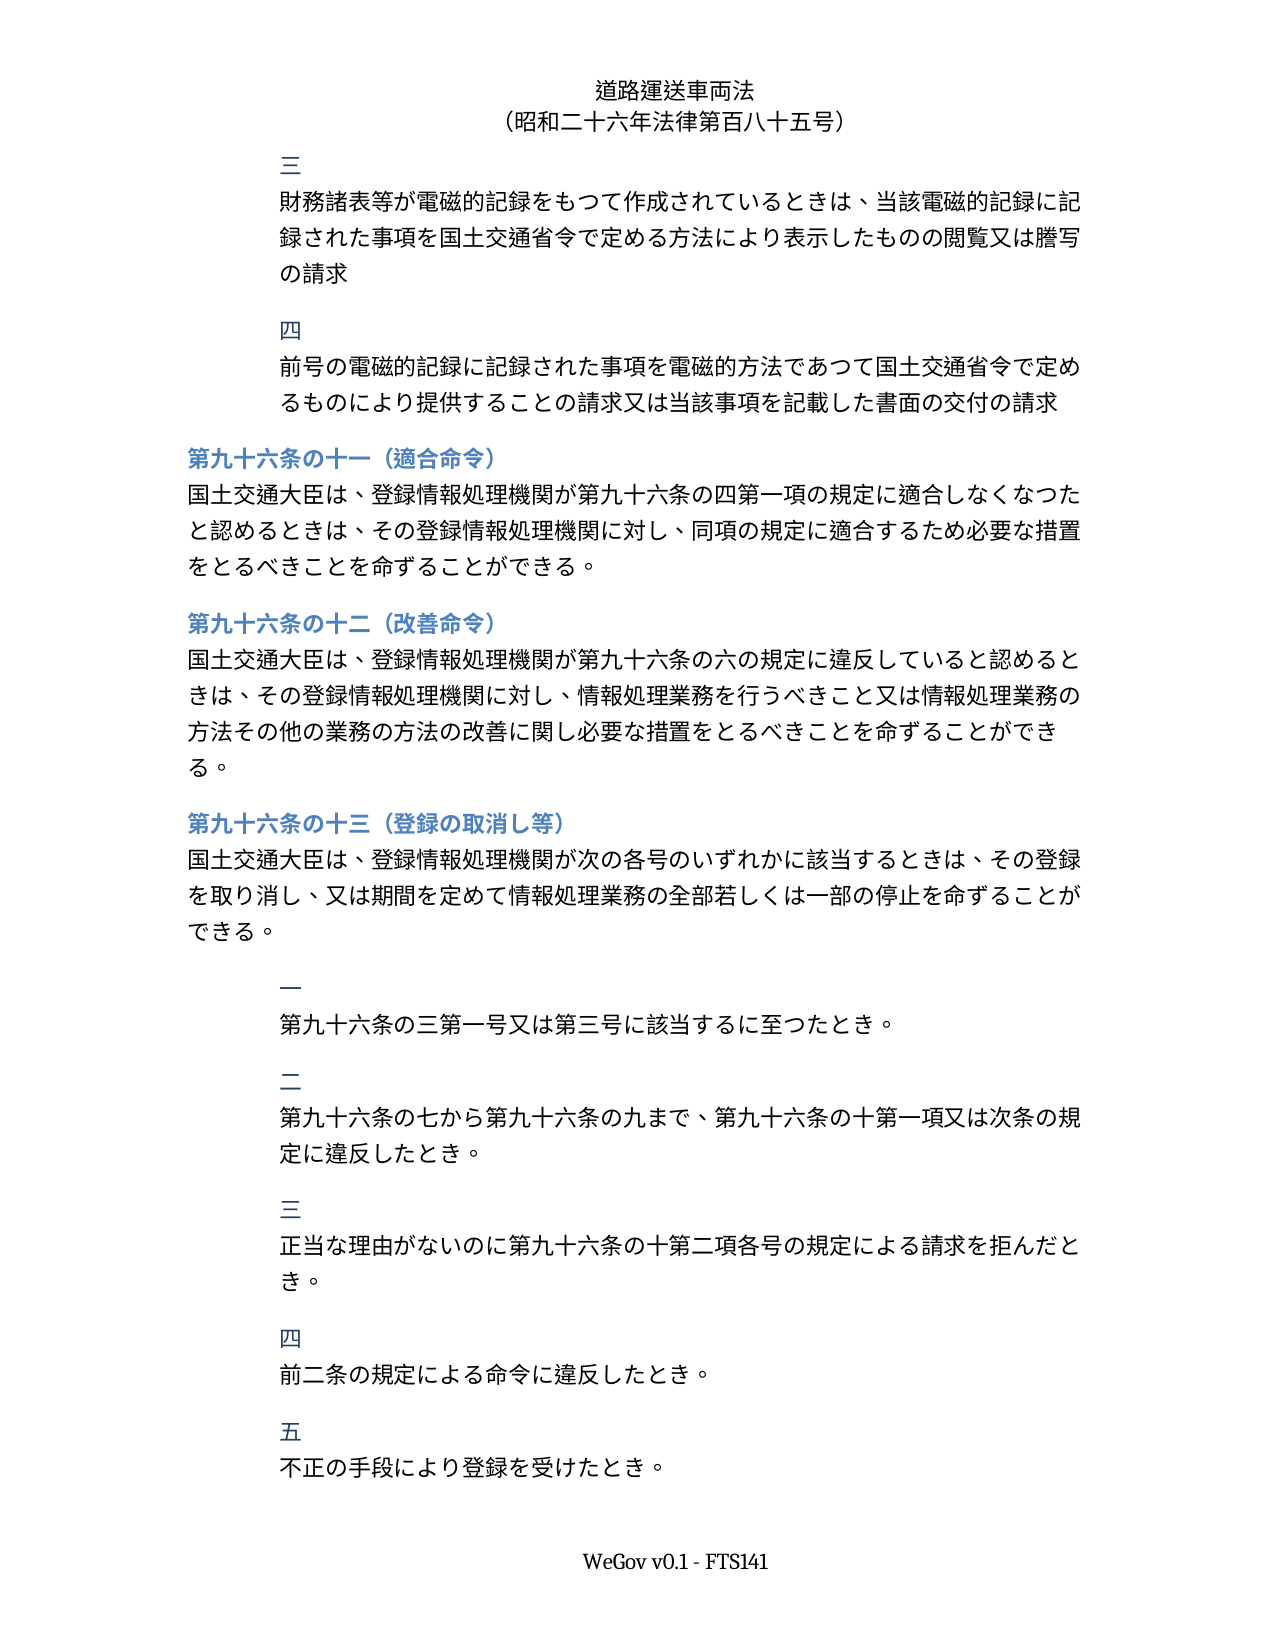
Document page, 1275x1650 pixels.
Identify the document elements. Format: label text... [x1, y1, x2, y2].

subtitle 三 [279, 150, 1087, 181]
subtitle 五 [279, 1416, 1087, 1447]
subtitle 第九十六条の十二（改善命令） [187, 608, 1087, 639]
text 前号の電磁的記録に記録された事項を電磁的方法であつて国土交通省令で定めるものにより提供することの請求又は当該事項を記載した書面の交付の請求 [279, 351, 1087, 418]
text 国土交通大臣は、登録情報処理機関が次の各号のいずれかに該当するときは、その登録を取り消し、又は期間を定めて情報処理業務の全部若しくは一部の停止を命ずることができる。 [187, 844, 1087, 947]
text 不正の手段により登録を受けたとき。 [279, 1452, 1087, 1483]
text 第九十六条の三第一号又は第三号に該当するに至つたとき。 [279, 1009, 1087, 1040]
subtitle 二 [279, 1066, 1087, 1097]
subtitle 四 [279, 1323, 1087, 1354]
subtitle 第九十六条の十一（適合命令） [187, 443, 1087, 474]
subtitle 三 [279, 1194, 1087, 1226]
subtitle 四 [279, 314, 1087, 346]
text 前二条の規定による命令に違反したとき。 [279, 1359, 1087, 1390]
text 国土交通大臣は、登録情報処理機関が第九十六条の四第一項の規定に適合しなくなつたと認めるときは、その登録情報処理機関に対し、同項の規定に適合するため必要な措置をとるべきことを命ずることができる。 [187, 479, 1087, 582]
subtitle 第九十六条の十三（登録の取消し等） [187, 808, 1087, 839]
text 第九十六条の七から第九十六条の九まで、第九十六条の十第一項又は次条の規定に違反したとき。 [279, 1102, 1087, 1169]
text 正当な理由がないのに第九十六条の十第二項各号の規定による請求を拒んだとき。 [279, 1230, 1087, 1297]
text 財務諸表等が電磁的記録をもつて作成されているときは、当該電磁的記録に記録された事項を国土交通省令で定める方法により表示したものの閲覧又は謄写の請求 [279, 186, 1087, 289]
text 国土交通大臣は、登録情報処理機関が第九十六条の六の規定に違反していると認めるときは、その登録情報処理機関に対し、情報処理業務を行うべきこと又は情報処理業務の方法その他の業務の方法の改善に関し必要な措置をとるべきことを命ずることができる。 [187, 644, 1087, 783]
subtitle 一 [279, 973, 1087, 1004]
